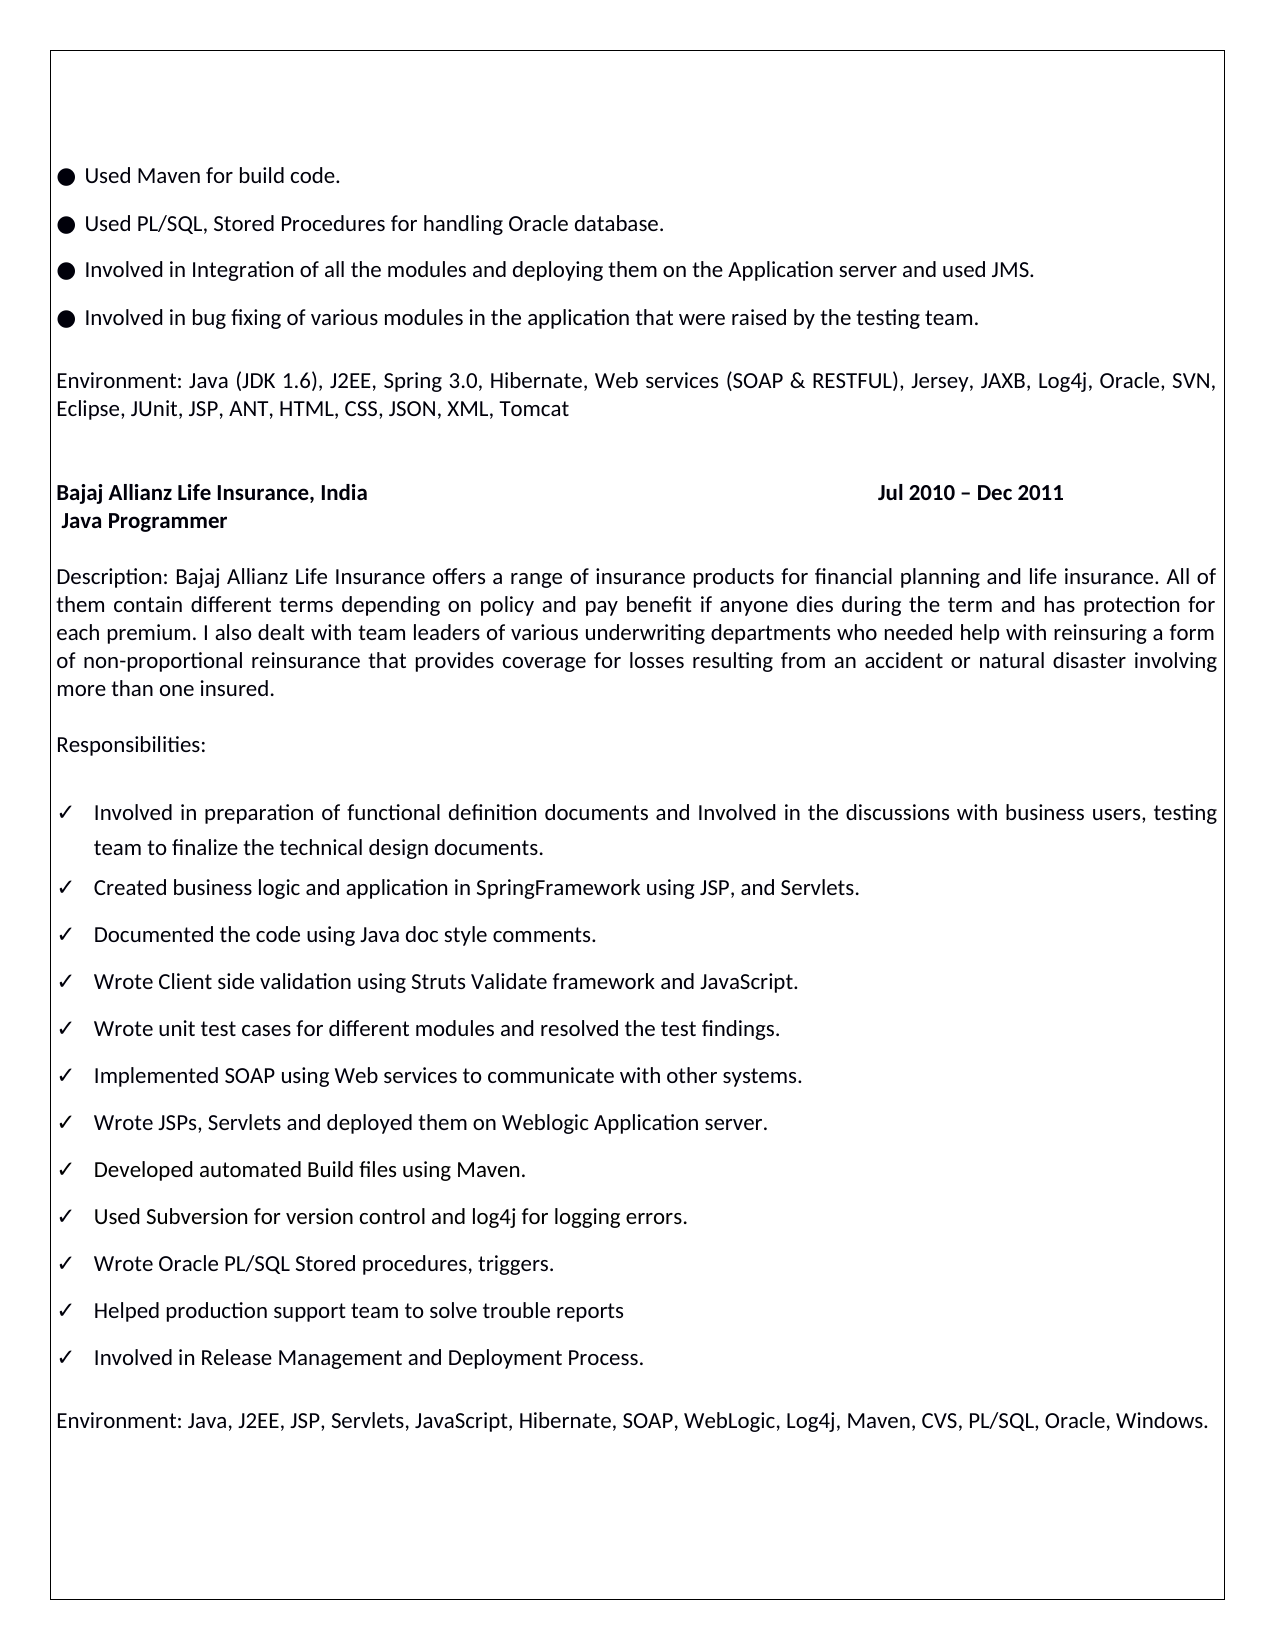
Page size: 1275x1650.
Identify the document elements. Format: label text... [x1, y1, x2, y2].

list Wrote Oracle PL/SQL Stored procedures, triggers. [56, 1237, 1219, 1284]
text Responsibilities: [56, 730, 1219, 758]
text Environment: Java (JDK 1.6), J2EE, Spring 3.0, Hibernate, Web services (SOAP & RESTFUL), Jersey, JAXB, Log4j, Oracle, SVN, Eclipse, JUnit, JSP, ANT, HTML, CSS, JSON, XML, Tomcat [56, 366, 1219, 422]
text Description: Bajaj Allianz Life Insurance offers a range of insurance products for financial planning and life insurance. All of them contain different terms depending on policy and pay benefit if anyone dies during the term and has protection for each premium. I also dealt with team leaders of various underwriting departments who needed help with reinsuring a form of non-proportional reinsurance that provides coverage for losses resulting from an accident or natural disaster involving more than one insured. [56, 562, 1219, 702]
text Environment: Java, J2EE, JSP, Servlets, JavaScript, Hibernate, SOAP, WebLogic, Log4j, Maven, CVS, PL/SQL, Oracle, Windows. [56, 1406, 1219, 1434]
text Bajaj Allianz Life Insurance, India Jul 2010 – Dec 2011 [56, 478, 1219, 506]
list Involved in Release Management and Deployment Process. [56, 1331, 1219, 1378]
list Helped production support team to solve trouble reports [56, 1284, 1219, 1331]
list Involved in Integration of all the modules and deploying them on the Application server and used JMS. [56, 244, 1219, 291]
list Developed automated Build files using Maven. [56, 1143, 1219, 1190]
text Java Programmer [56, 506, 1219, 534]
list Wrote Client side validation using Struts Validate framework and JavaScript. [56, 955, 1219, 1002]
list Created business logic and application in SpringFramework using JSP, and Servlets. [56, 861, 1219, 908]
list Wrote JSPs, Servlets and deployed them on Weblogic Application server. [56, 1096, 1219, 1143]
list Documented the code using Java doc style comments. [56, 908, 1219, 955]
list Involved in bug fixing of various modules in the application that were raised by the testing team. [56, 291, 1219, 338]
list Used Subversion for version control and log4j for logging errors. [56, 1190, 1219, 1237]
list Implemented SOAP using Web services to communicate with other systems. [56, 1049, 1219, 1096]
list Used PL/SQL, Stored Procedures for handling Oracle database. [56, 197, 1219, 244]
list Involved in preparation of functional definition documents and Involved in the discussions with business users, testing team to finalize the technical design documents. [56, 786, 1219, 861]
list Wrote unit test cases for different modules and resolved the test findings. [56, 1002, 1219, 1049]
list Used Maven for build code. [56, 150, 1219, 197]
